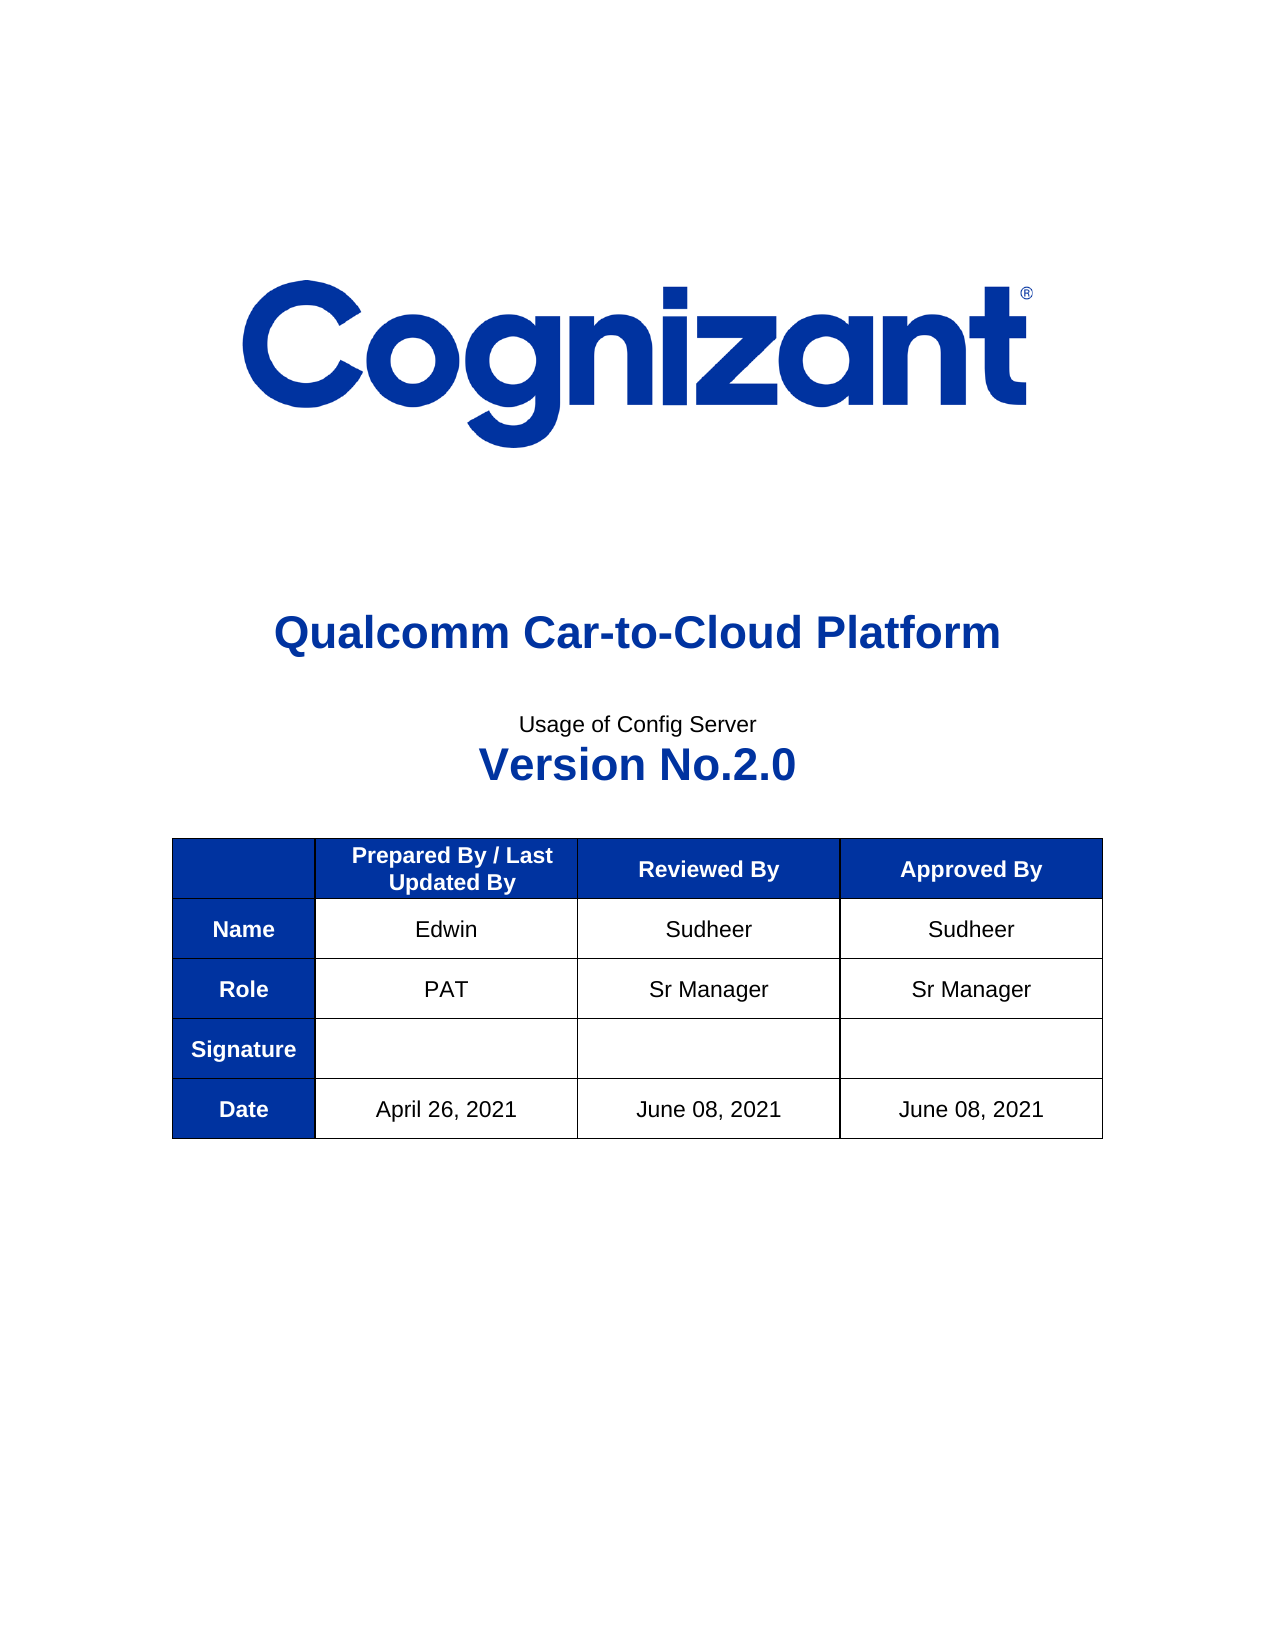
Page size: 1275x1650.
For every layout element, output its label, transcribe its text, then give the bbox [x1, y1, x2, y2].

table_header Reviewed By [578, 839, 839, 898]
text Qualcomm Car-to-Cloud Platform [150, 606, 1125, 658]
table_cell Sr Manager [841, 959, 1102, 1018]
table_cell Name [173, 899, 314, 958]
table_cell Role [173, 959, 314, 1018]
table_cell June 08, 2021 [841, 1079, 1102, 1138]
table_cell [578, 1019, 839, 1078]
table_header Prepared By / Last Updated By [316, 839, 577, 898]
table_cell [316, 1019, 577, 1078]
table_cell Date [173, 1079, 314, 1138]
table_cell [841, 1019, 1102, 1078]
text Version No.2.0 [150, 738, 1125, 790]
table_header [173, 839, 314, 898]
table_cell April 26, 2021 [316, 1079, 577, 1138]
table_cell Edwin [316, 899, 577, 958]
table_cell Sudheer [578, 899, 839, 958]
table_cell Sr Manager [578, 959, 839, 1018]
picture [242, 280, 1033, 448]
table_cell June 08, 2021 [578, 1079, 839, 1138]
table_cell Signature [173, 1019, 314, 1078]
table_cell PAT [316, 959, 577, 1018]
table_header Approved By [841, 839, 1102, 898]
table_cell Sudheer [841, 899, 1102, 958]
